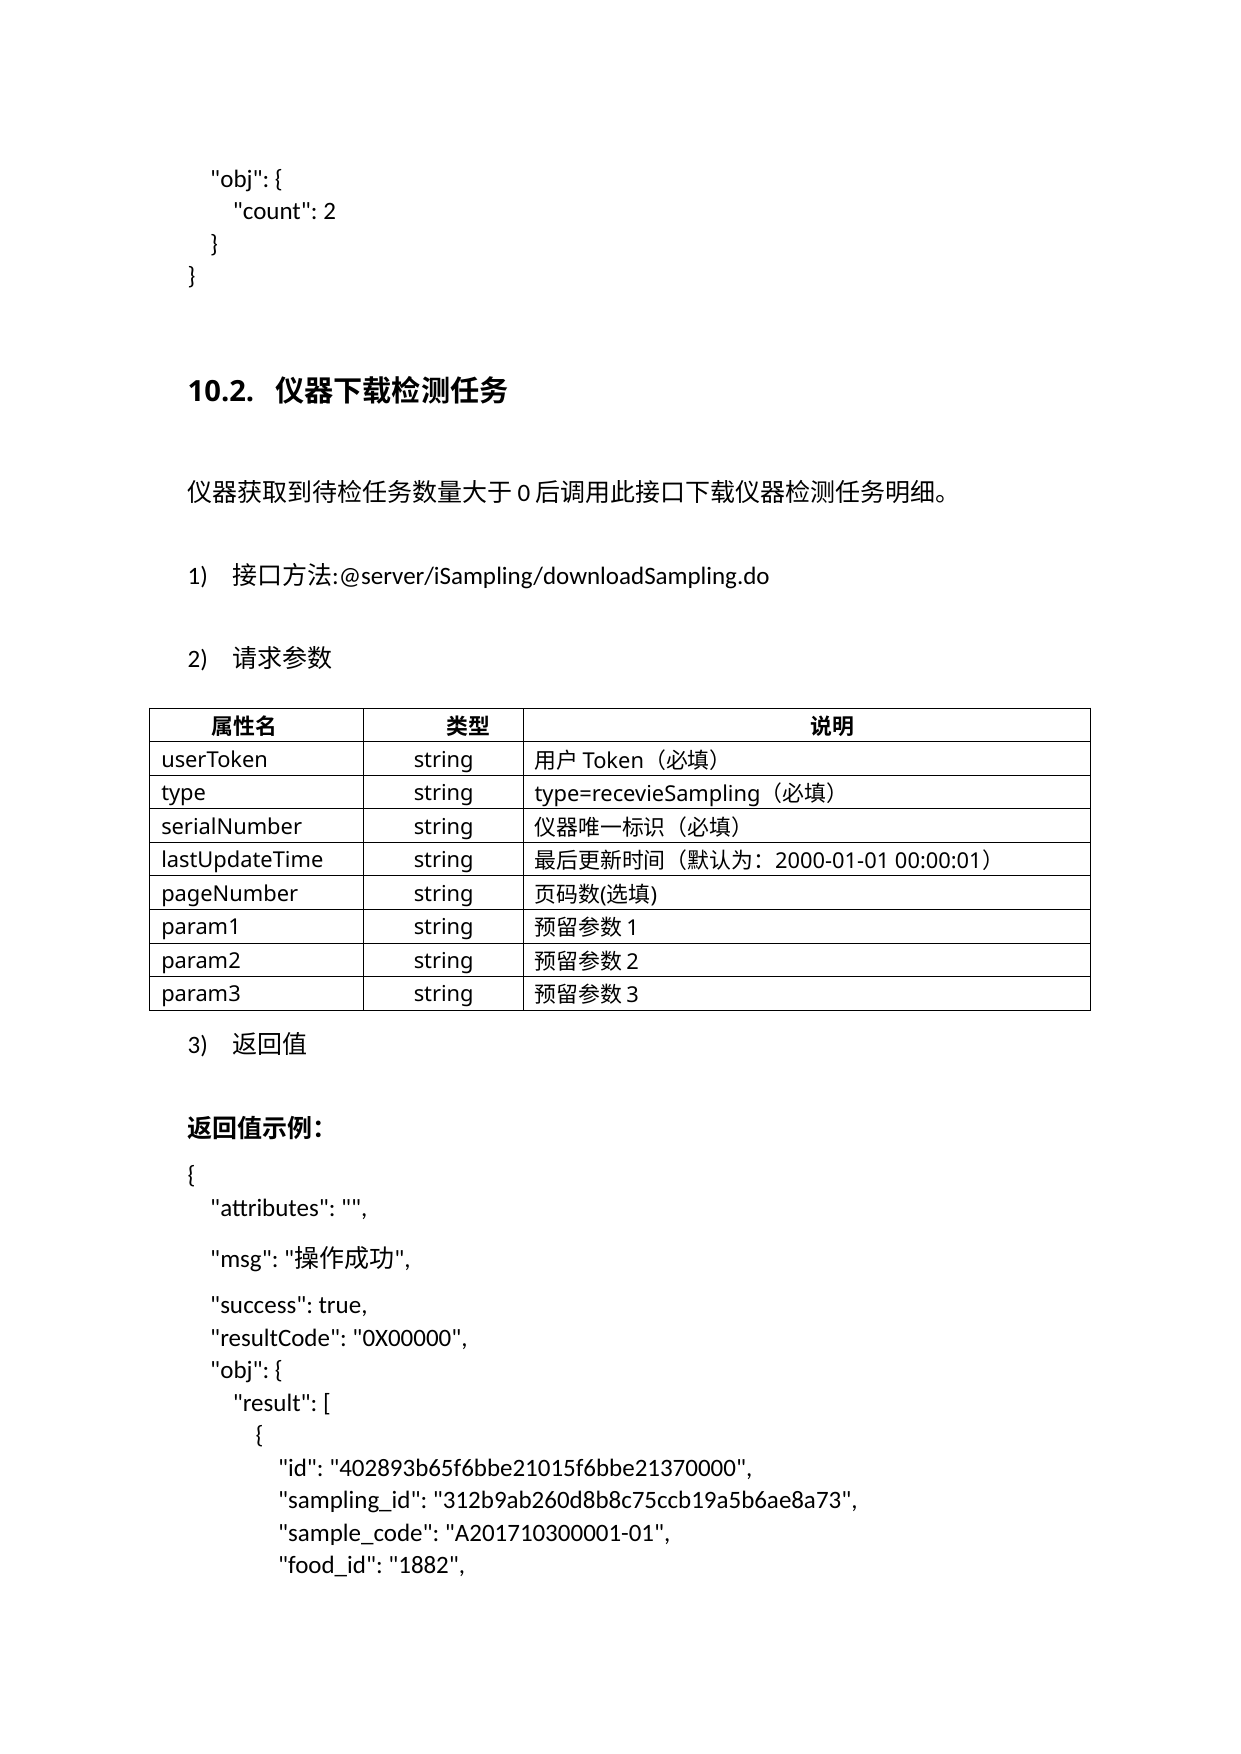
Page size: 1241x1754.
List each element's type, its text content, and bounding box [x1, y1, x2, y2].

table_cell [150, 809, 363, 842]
text } [187, 227, 1053, 259]
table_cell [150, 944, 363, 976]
text } [187, 259, 1053, 292]
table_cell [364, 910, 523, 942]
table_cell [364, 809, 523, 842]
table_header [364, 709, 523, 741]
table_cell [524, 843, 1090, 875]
text "obj": { [187, 162, 1053, 194]
text "attributes": "", [187, 1191, 1053, 1224]
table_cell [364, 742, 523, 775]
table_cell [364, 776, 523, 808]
text "obj": { [187, 1354, 1053, 1386]
text "msg": "操作成功", [187, 1224, 1053, 1289]
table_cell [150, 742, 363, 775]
text "resultCode": "0X00000", [187, 1321, 1053, 1354]
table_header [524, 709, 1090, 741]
text "food_id": "1882", [187, 1549, 1053, 1581]
text "success": true, [187, 1289, 1053, 1321]
list 返回值 [187, 1011, 1053, 1076]
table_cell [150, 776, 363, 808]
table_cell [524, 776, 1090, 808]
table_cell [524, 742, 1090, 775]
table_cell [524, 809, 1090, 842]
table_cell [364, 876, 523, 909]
text "result": [ [187, 1386, 1053, 1419]
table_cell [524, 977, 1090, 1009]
list 接口方法:@server/iSampling/downloadSampling.do [187, 541, 1053, 606]
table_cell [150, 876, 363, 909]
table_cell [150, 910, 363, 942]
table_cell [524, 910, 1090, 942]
subtitle 仪器下载检测任务 [187, 356, 1053, 421]
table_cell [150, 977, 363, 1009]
text { [187, 1419, 1053, 1451]
text "id": "402893b65f6bbe21015f6bbe21370000", [187, 1451, 1053, 1484]
text "sample_code": "A201710300001-01", [187, 1516, 1053, 1549]
text 仪器获取到待检任务数量大于0后调用此接口下载仪器检测任务明细。 [187, 458, 1053, 523]
text 返回值示例： [187, 1094, 1053, 1159]
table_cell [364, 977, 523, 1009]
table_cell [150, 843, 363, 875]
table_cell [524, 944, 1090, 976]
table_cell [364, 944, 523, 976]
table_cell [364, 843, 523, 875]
text "count": 2 [187, 194, 1053, 227]
text { [187, 1159, 1053, 1191]
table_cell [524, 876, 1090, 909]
list 请求参数 [187, 624, 1053, 689]
text "sampling_id": "312b9ab260d8b8c75ccb19a5b6ae8a73", [187, 1484, 1053, 1516]
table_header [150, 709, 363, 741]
